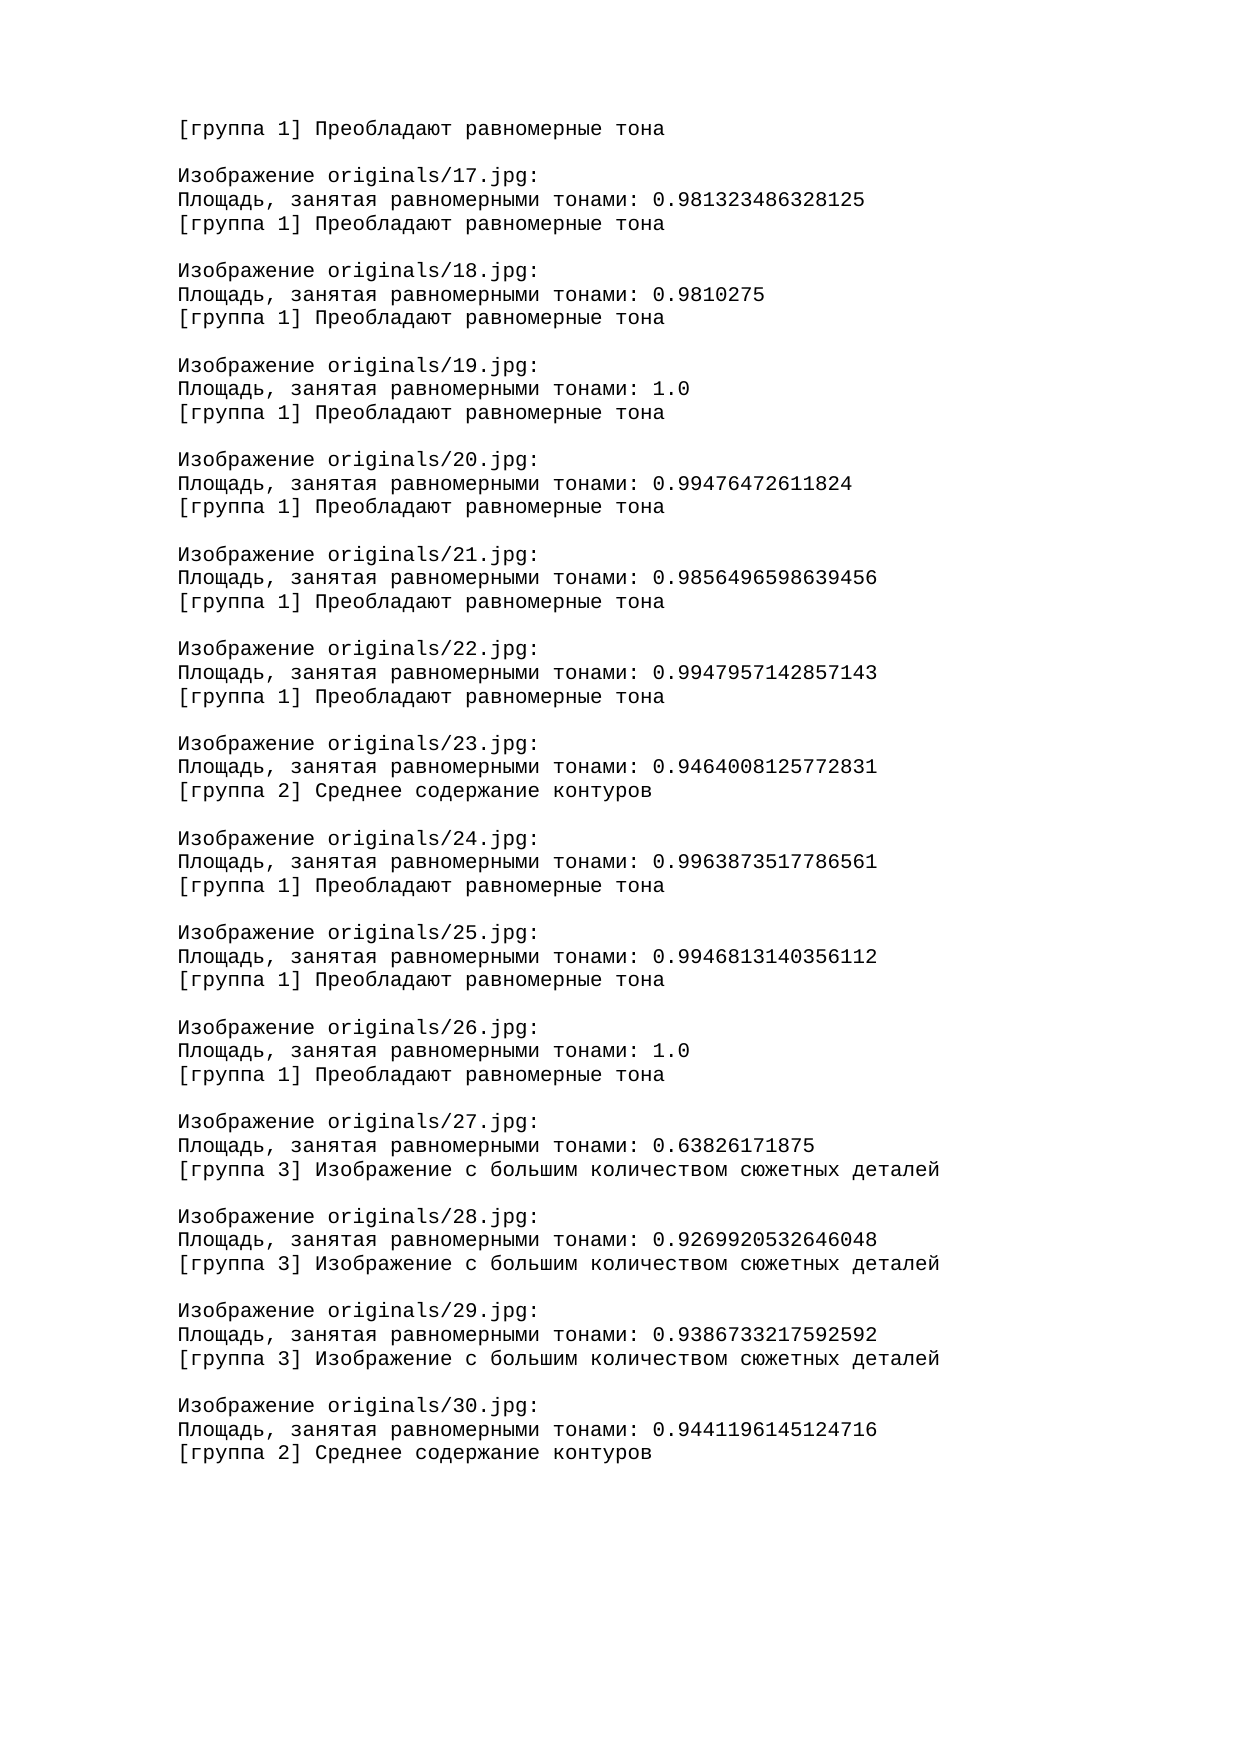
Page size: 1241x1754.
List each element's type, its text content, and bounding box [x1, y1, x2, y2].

text Площадь, занятая равномерными тонами: 0.99476472611824 [177, 473, 1152, 496]
text Изображение originals/25.jpg: [177, 922, 1152, 946]
text [группа 3] Изображение с большим количеством сюжетных деталей [177, 1348, 1152, 1371]
text [группа 1] Преобладают равномерные тона [177, 969, 1152, 993]
text [группа 1] Преобладают равномерные тона [177, 402, 1152, 426]
text [группа 1] Преобладают равномерные тона [177, 686, 1152, 709]
text Площадь, занятая равномерными тонами: 0.981323486328125 [177, 189, 1152, 213]
text Изображение originals/26.jpg: [177, 1017, 1152, 1040]
text Изображение originals/22.jpg: [177, 638, 1152, 662]
text Площадь, занятая равномерными тонами: 0.9963873517786561 [177, 851, 1152, 875]
text Изображение originals/19.jpg: [177, 354, 1152, 378]
text Площадь, занятая равномерными тонами: 0.63826171875 [177, 1135, 1152, 1158]
text [группа 1] Преобладают равномерные тона [177, 1064, 1152, 1088]
text Изображение originals/20.jpg: [177, 449, 1152, 473]
text [группа 1] Преобладают равномерные тона [177, 118, 1152, 142]
text Изображение originals/21.jpg: [177, 544, 1152, 567]
text [группа 3] Изображение с большим количеством сюжетных деталей [177, 1158, 1152, 1182]
text Площадь, занятая равномерными тонами: 0.9947957142857143 [177, 662, 1152, 686]
text Площадь, занятая равномерными тонами: 0.9441196145124716 [177, 1419, 1152, 1442]
text [группа 3] Изображение с большим количеством сюжетных деталей [177, 1253, 1152, 1277]
text [группа 1] Преобладают равномерные тона [177, 307, 1152, 331]
text Площадь, занятая равномерными тонами: 0.9464008125772831 [177, 757, 1152, 780]
text Изображение originals/24.jpg: [177, 827, 1152, 851]
text [группа 2] Среднее содержание контуров [177, 780, 1152, 804]
text Изображение originals/30.jpg: [177, 1395, 1152, 1419]
text Изображение originals/27.jpg: [177, 1111, 1152, 1135]
text Площадь, занятая равномерными тонами: 1.0 [177, 1040, 1152, 1064]
text Площадь, занятая равномерными тонами: 0.9946813140356112 [177, 946, 1152, 969]
text Изображение originals/17.jpg: [177, 165, 1152, 189]
text [группа 1] Преобладают равномерные тона [177, 496, 1152, 520]
text [группа 1] Преобладают равномерные тона [177, 591, 1152, 615]
text Площадь, занятая равномерными тонами: 1.0 [177, 378, 1152, 402]
text [группа 1] Преобладают равномерные тона [177, 213, 1152, 236]
text Площадь, занятая равномерными тонами: 0.9856496598639456 [177, 567, 1152, 591]
text Изображение originals/18.jpg: [177, 260, 1152, 284]
text [группа 1] Преобладают равномерные тона [177, 875, 1152, 898]
text Площадь, занятая равномерными тонами: 0.9810275 [177, 284, 1152, 307]
text [группа 2] Среднее содержание контуров [177, 1442, 1152, 1466]
text Изображение originals/29.jpg: [177, 1300, 1152, 1324]
text Площадь, занятая равномерными тонами: 0.9386733217592592 [177, 1324, 1152, 1348]
text Изображение originals/28.jpg: [177, 1206, 1152, 1229]
text Площадь, занятая равномерными тонами: 0.9269920532646048 [177, 1229, 1152, 1253]
text Изображение originals/23.jpg: [177, 733, 1152, 757]
